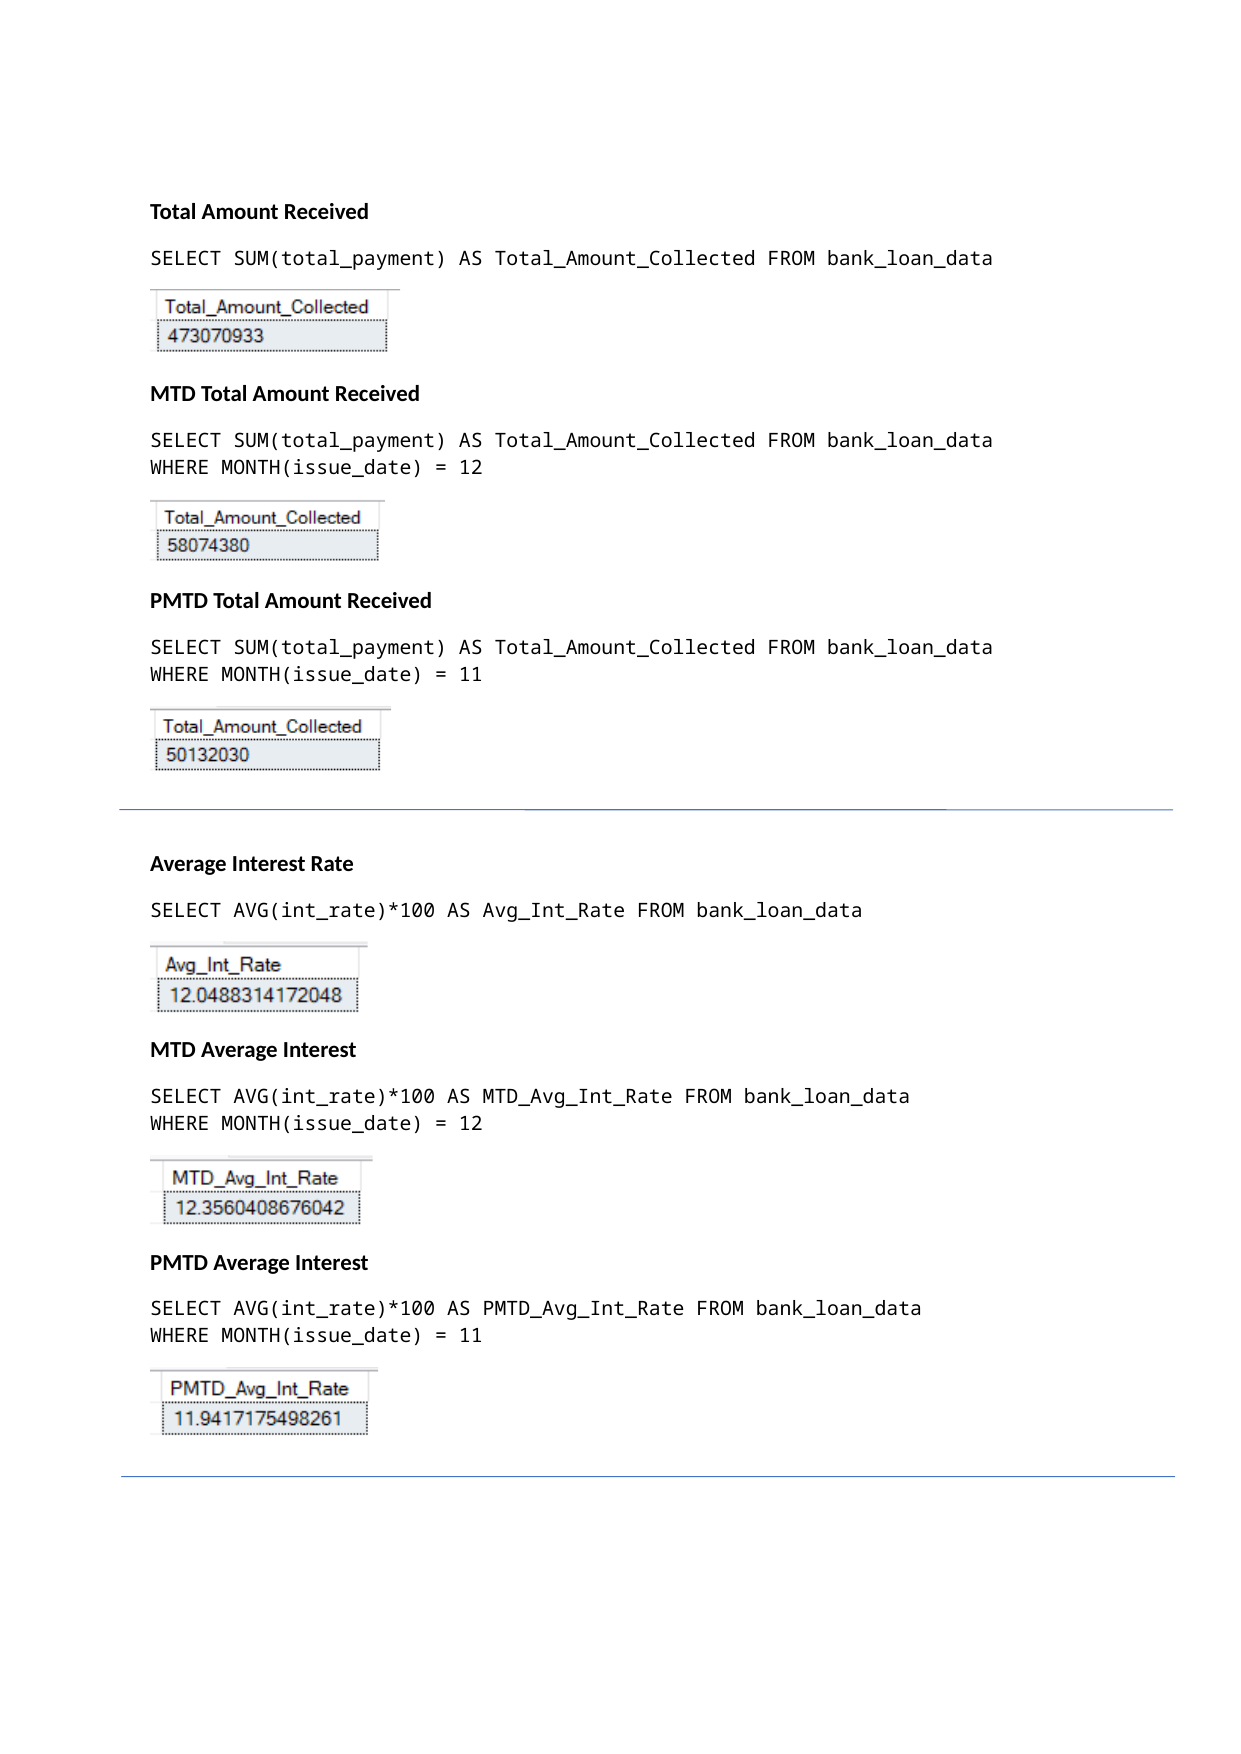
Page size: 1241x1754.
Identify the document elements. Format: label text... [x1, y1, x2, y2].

picture [150, 499, 385, 568]
picture [150, 1155, 373, 1229]
picture [150, 706, 392, 784]
text WHERE MONTH(issue_date) = 11 [150, 661, 1090, 687]
text WHERE MONTH(issue_date) = 11 [150, 1322, 1090, 1349]
text WHERE MONTH(issue_date) = 12 [150, 453, 1090, 480]
text PMTD Average Interest [150, 1248, 1090, 1276]
picture [150, 941, 368, 1017]
text Total Amount Received [150, 197, 1090, 225]
text SELECT SUM(total_payment) AS Total_Amount_Collected FROM bank_loan_data [150, 633, 1090, 661]
text MTD Total Amount Received [150, 379, 1090, 408]
text SELECT SUM(total_payment) AS Total_Amount_Collected FROM bank_loan_data [150, 244, 1090, 271]
picture [150, 1367, 379, 1443]
text MTD Average Interest [150, 1036, 1090, 1064]
text PMTD Total Amount Received [150, 587, 1090, 615]
picture [150, 289, 401, 361]
text WHERE MONTH(issue_date) = 12 [150, 1109, 1090, 1136]
text SELECT AVG(int_rate)*100 AS MTD_Avg_Int_Rate FROM bank_loan_data [150, 1082, 1090, 1109]
text SELECT AVG(int_rate)*100 AS Avg_Int_Rate FROM bank_loan_data [150, 896, 1090, 923]
text SELECT SUM(total_payment) AS Total_Amount_Collected FROM bank_loan_data [150, 426, 1090, 453]
text SELECT AVG(int_rate)*100 AS PMTD_Avg_Int_Rate FROM bank_loan_data [150, 1295, 1090, 1322]
text Average Interest Rate [150, 849, 1090, 877]
